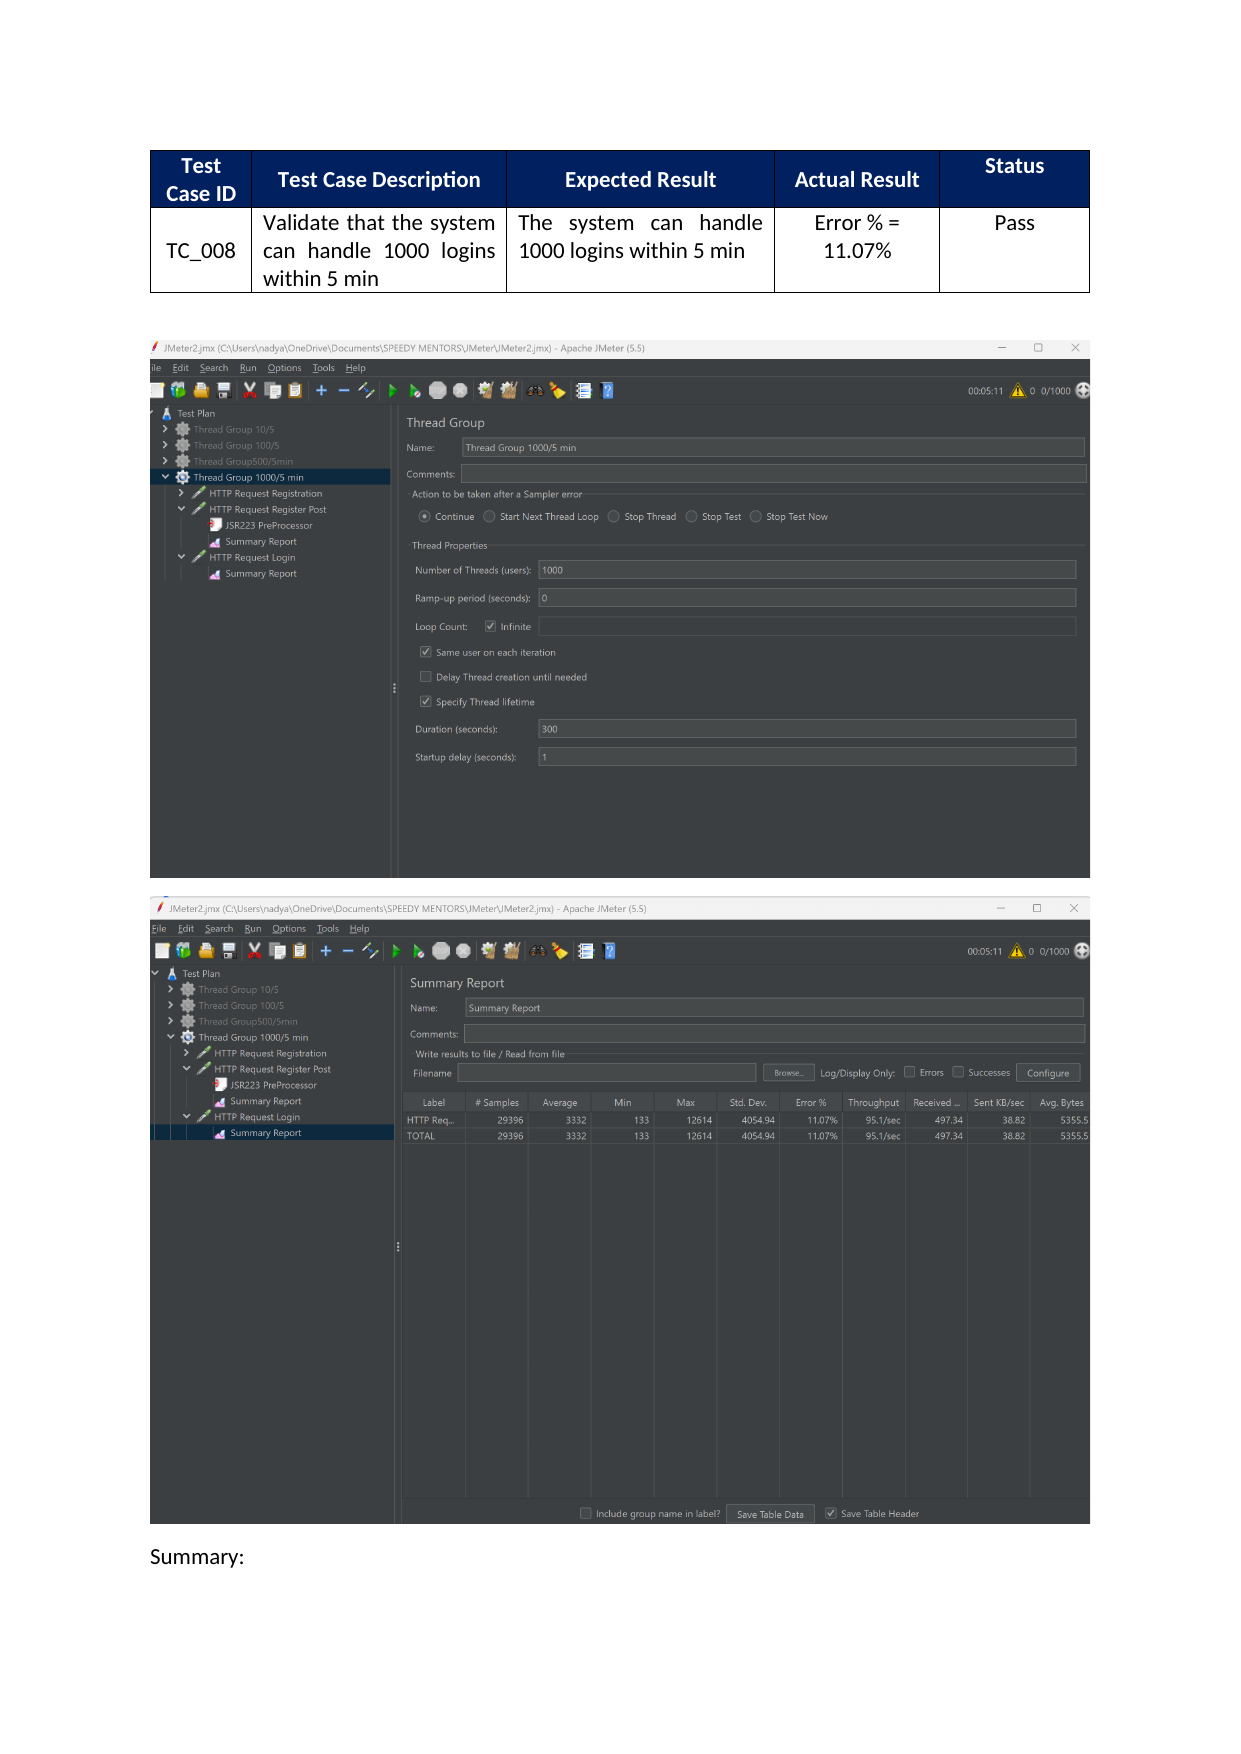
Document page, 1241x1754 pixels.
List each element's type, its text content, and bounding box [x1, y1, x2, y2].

picture [150, 340, 1091, 878]
picture [150, 896, 1091, 1524]
table_header Expected Result [507, 151, 774, 207]
table_header Test Case Description [252, 151, 506, 207]
table_header Actual Result [775, 151, 939, 207]
table_cell TC_008 [151, 208, 251, 292]
table_header Test Case ID [151, 151, 251, 207]
table_cell Validate that the system can handle 1000 logins within 5 min [252, 208, 506, 292]
table_header Status [940, 151, 1089, 207]
table_cell The system can handle 1000 logins within 5 min [507, 208, 774, 292]
text Summary: [150, 1542, 1090, 1570]
table_cell Error % = 11.07% [775, 208, 939, 292]
table_cell Pass [940, 208, 1089, 292]
